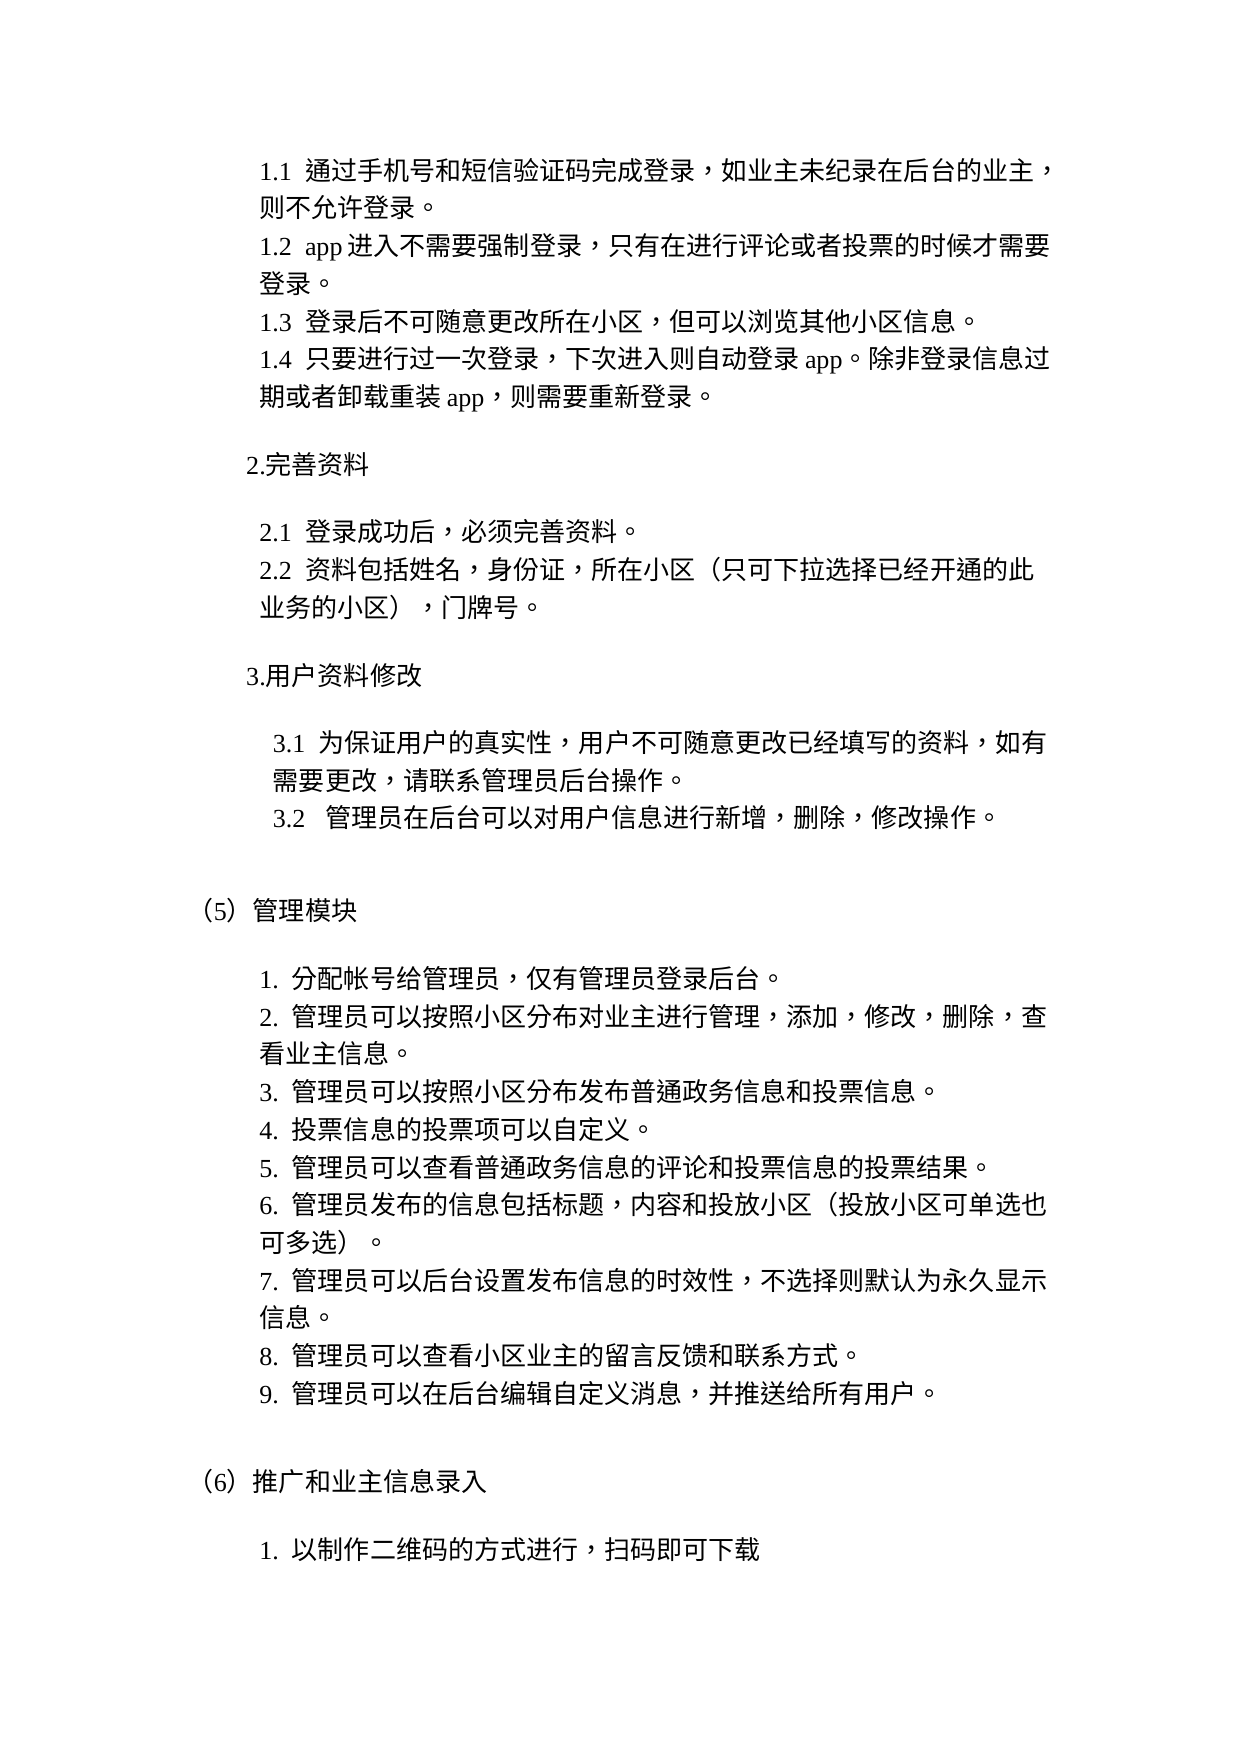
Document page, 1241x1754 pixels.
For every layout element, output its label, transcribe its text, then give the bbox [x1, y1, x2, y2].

text 3.用户资料修改 [187, 655, 1053, 692]
text 2. 管理员可以按照小区分布对业主进行管理，添加，修改，删除，查看业主信息。 [259, 996, 1053, 1071]
text 2.1 登录成功后，必须完善资料。 [259, 512, 1053, 549]
text 1. 以制作二维码的方式进行，扫码即可下载 [259, 1529, 1053, 1567]
text 2.2 资料包括姓名，身份证，所在小区（只可下拉选择已经开通的此业务的小区），门牌号。 [259, 549, 1053, 625]
text 6. 管理员发布的信息包括标题，内容和投放小区（投放小区可单选也可多选）。 [259, 1184, 1053, 1260]
text 5. 管理员可以查看普通政务信息的评论和投票信息的投票结果。 [259, 1147, 1053, 1184]
text 3.1 为保证用户的真实性，用户不可随意更改已经填写的资料，如有需要更改，请联系管理员后台操作。 [273, 722, 1053, 798]
text （6）推广和业主信息录入 [187, 1461, 1053, 1499]
text 8. 管理员可以查看小区业主的留言反馈和联系方式。 [259, 1335, 1053, 1373]
text 1. 分配帐号给管理员，仅有管理员登录后台。 [259, 958, 1053, 996]
text （5）管理模块 [187, 891, 1053, 928]
text 1.4 只要进行过一次登录，下次进入则自动登录app。除非登录信息过期或者卸载重装app，则需要重新登录。 [259, 338, 1053, 414]
text 1.3 登录后不可随意更改所在小区，但可以浏览其他小区信息。 [259, 301, 1053, 338]
text 7. 管理员可以后台设置发布信息的时效性，不选择则默认为永久显示信息。 [259, 1260, 1053, 1335]
text 1.1 通过手机号和短信验证码完成登录，如业主未纪录在后台的业主，则不允许登录。 [259, 150, 1053, 225]
text 4. 投票信息的投票项可以自定义。 [259, 1109, 1053, 1147]
text 2.完善资料 [187, 444, 1053, 482]
text 9. 管理员可以在后台编辑自定义消息，并推送给所有用户。 [259, 1373, 1053, 1411]
text 1.2 app进入不需要强制登录，只有在进行评论或者投票的时候才需要登录。 [259, 225, 1053, 301]
text 3. 管理员可以按照小区分布发布普通政务信息和投票信息。 [259, 1071, 1053, 1109]
text 3.2 管理员在后台可以对用户信息进行新增，删除，修改操作。 [273, 798, 1053, 835]
